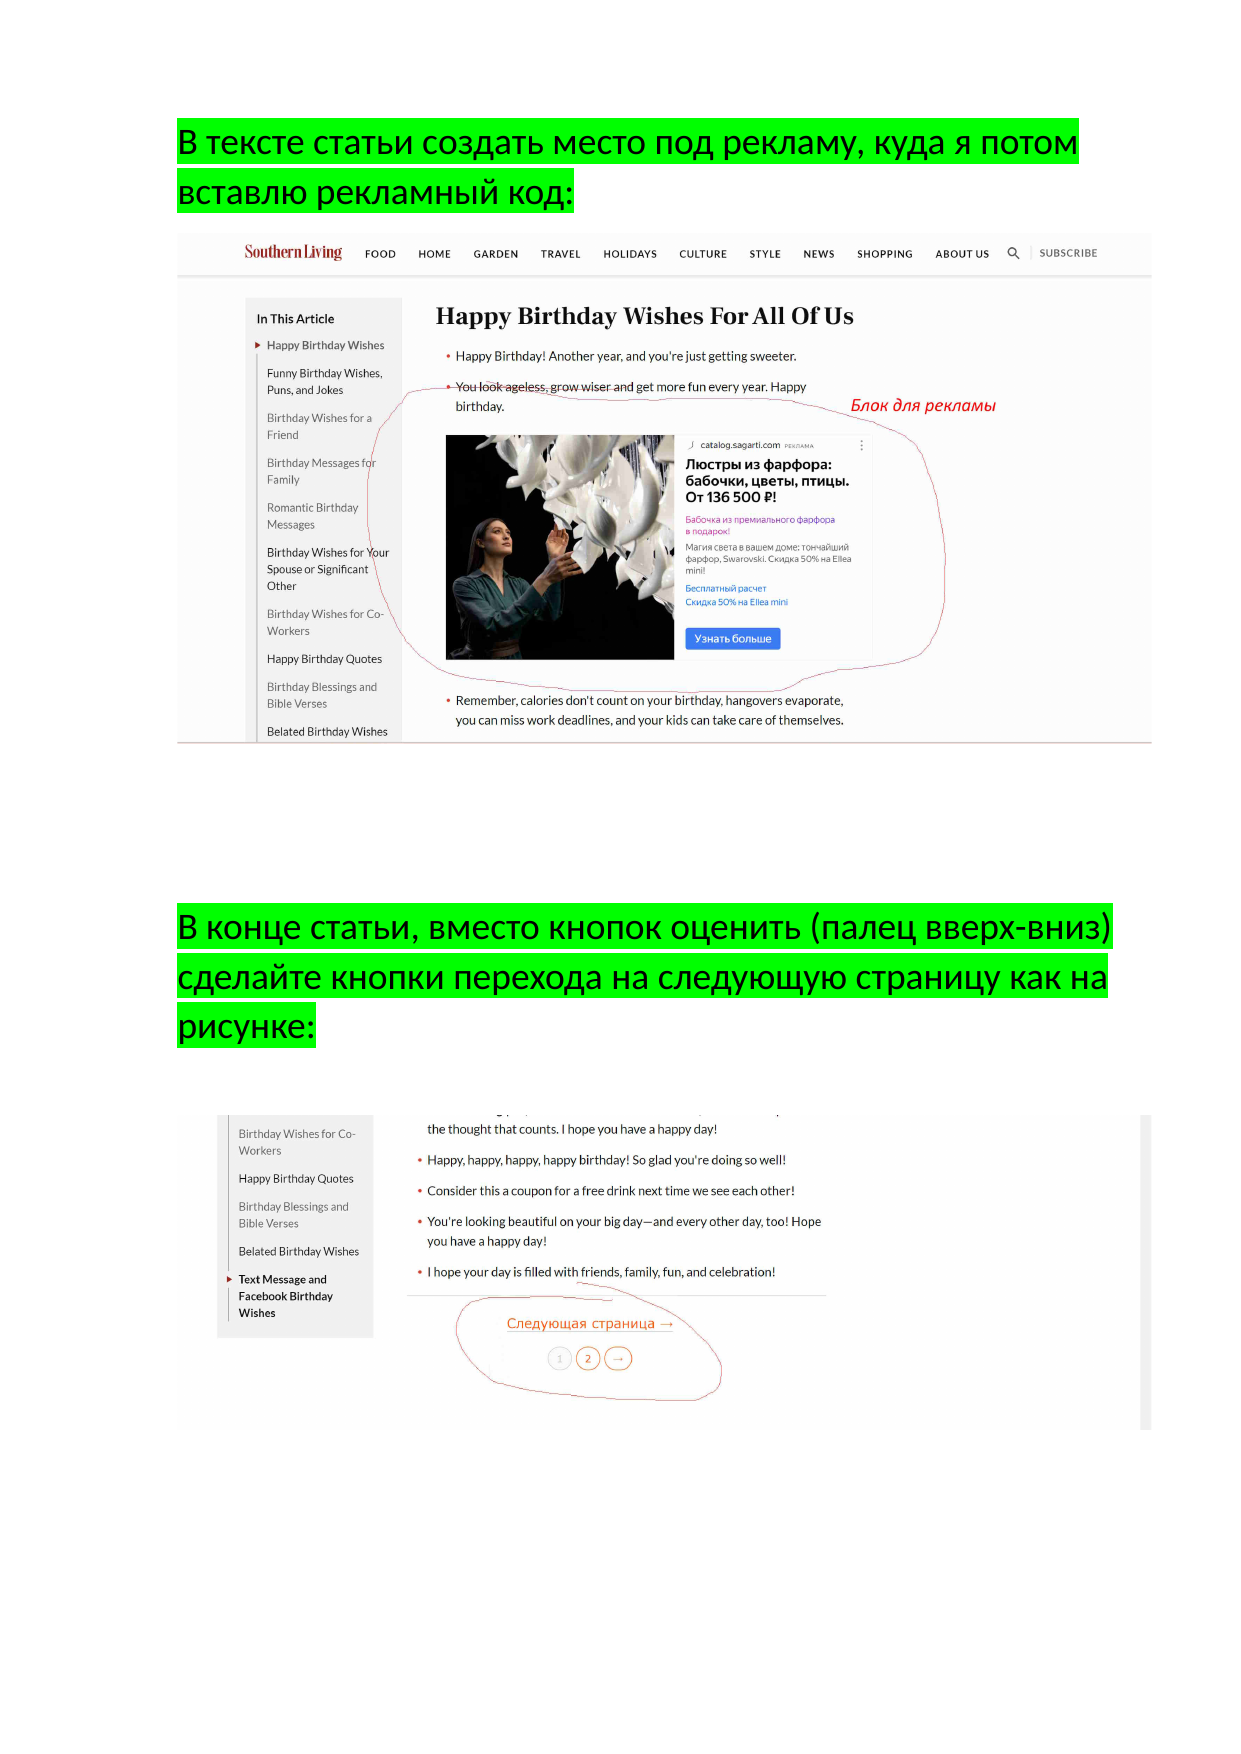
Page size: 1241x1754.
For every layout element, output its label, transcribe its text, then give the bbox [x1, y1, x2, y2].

text В конце статьи, вместо кнопок оценить (палец вверх-вниз) сделайте кнопки перехода на следующую страницу как на рисунке: [177, 903, 1152, 1048]
text В тексте статьи создать место под рекламу, куда я потом вставлю рекламный код: [177, 118, 1152, 213]
picture [177, 1115, 1152, 1430]
picture [177, 233, 1152, 744]
